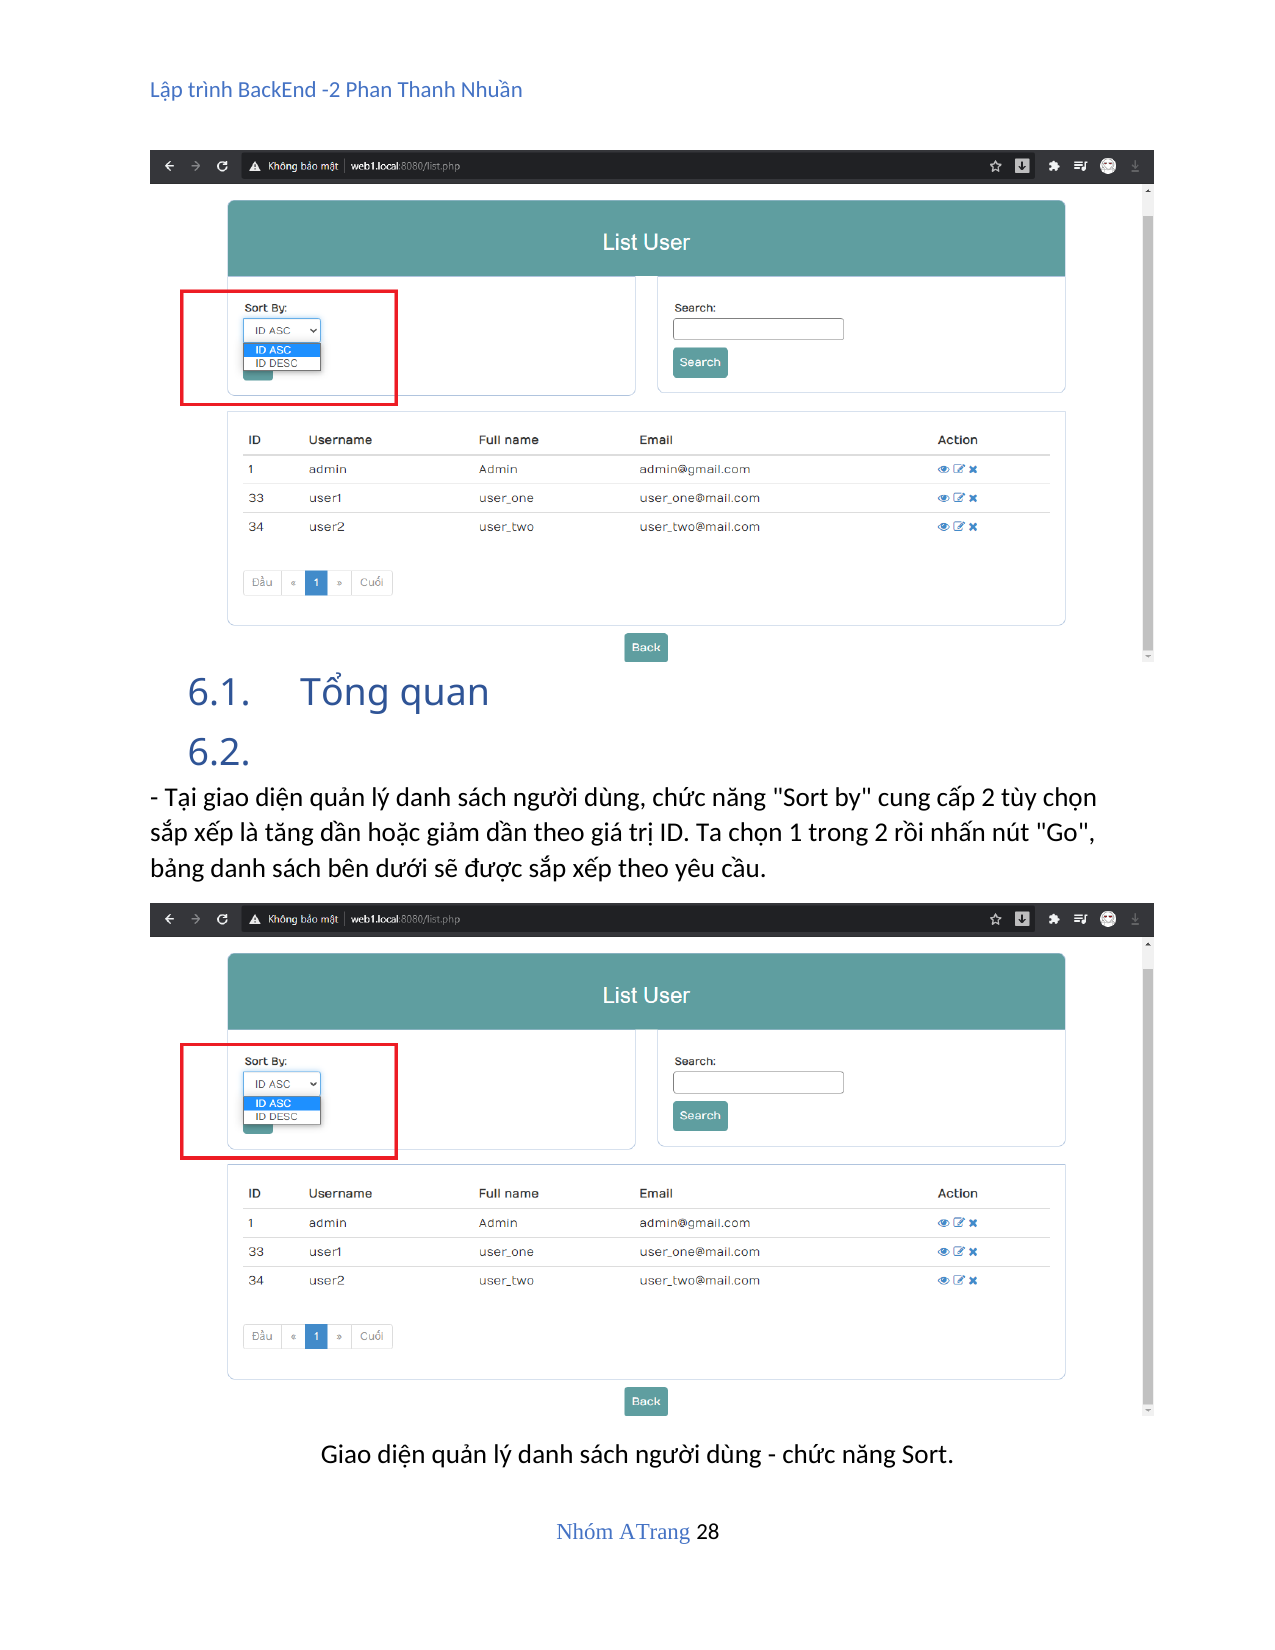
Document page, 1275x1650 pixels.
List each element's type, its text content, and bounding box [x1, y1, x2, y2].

text Giao diện quản lý danh sách người dùng - chức năng Sort. [150, 1416, 1125, 1470]
picture [150, 150, 1154, 662]
subtitle Tổng quan [187, 662, 1125, 717]
picture [150, 903, 1154, 1416]
text - Tại giao diện quản lý danh sách người dùng, chức năng "Sort by" cung cấp 2 tùy chọn sắp xếp là tăng dần hoặc giảm dần theo giá trị ID. Ta chọn 1 trong 2 rồi nhấn nút "Go", bảng danh sách bên dưới sẽ được sắp xếp theo yêu cầu. [150, 780, 1125, 884]
